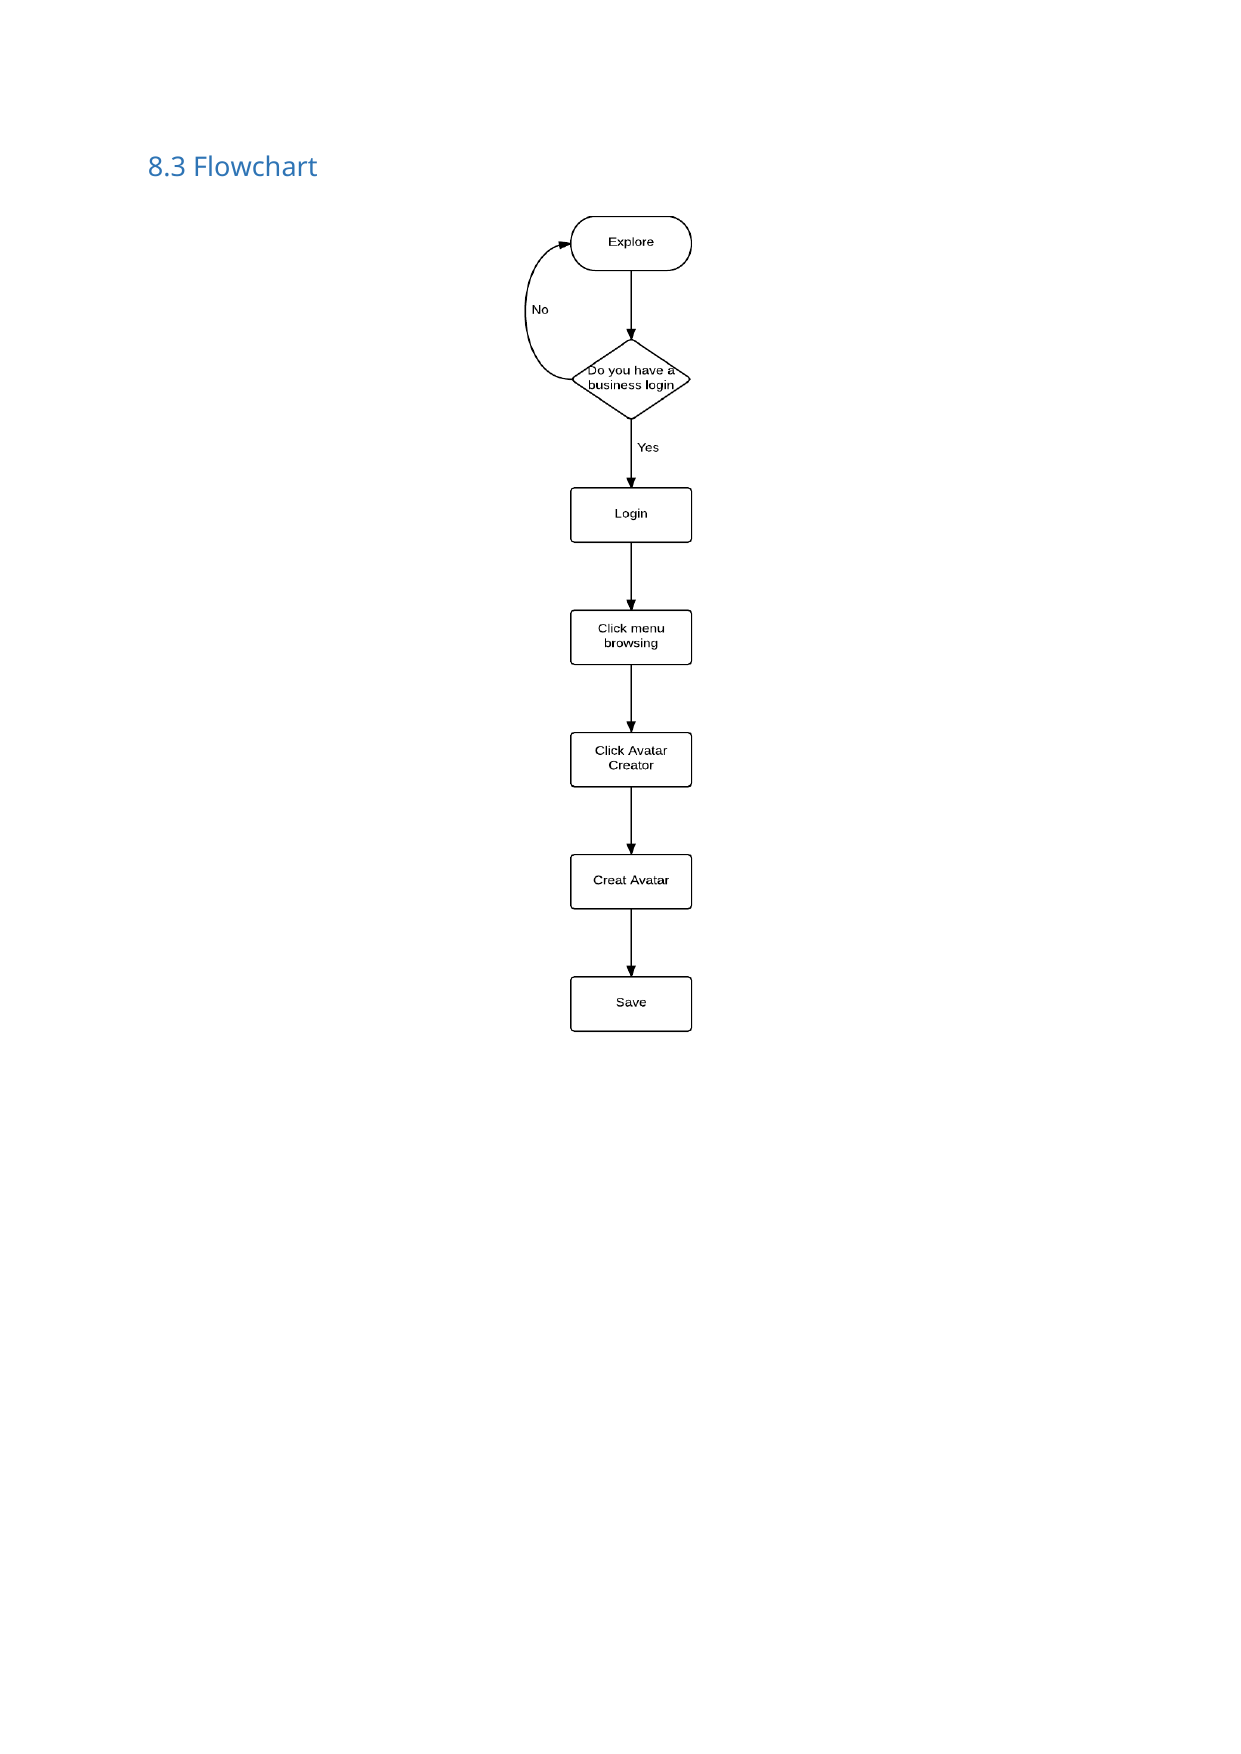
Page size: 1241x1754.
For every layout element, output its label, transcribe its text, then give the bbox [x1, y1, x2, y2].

picture [147, 216, 1175, 1411]
text 8.3 Flowchart [148, 148, 1093, 216]
